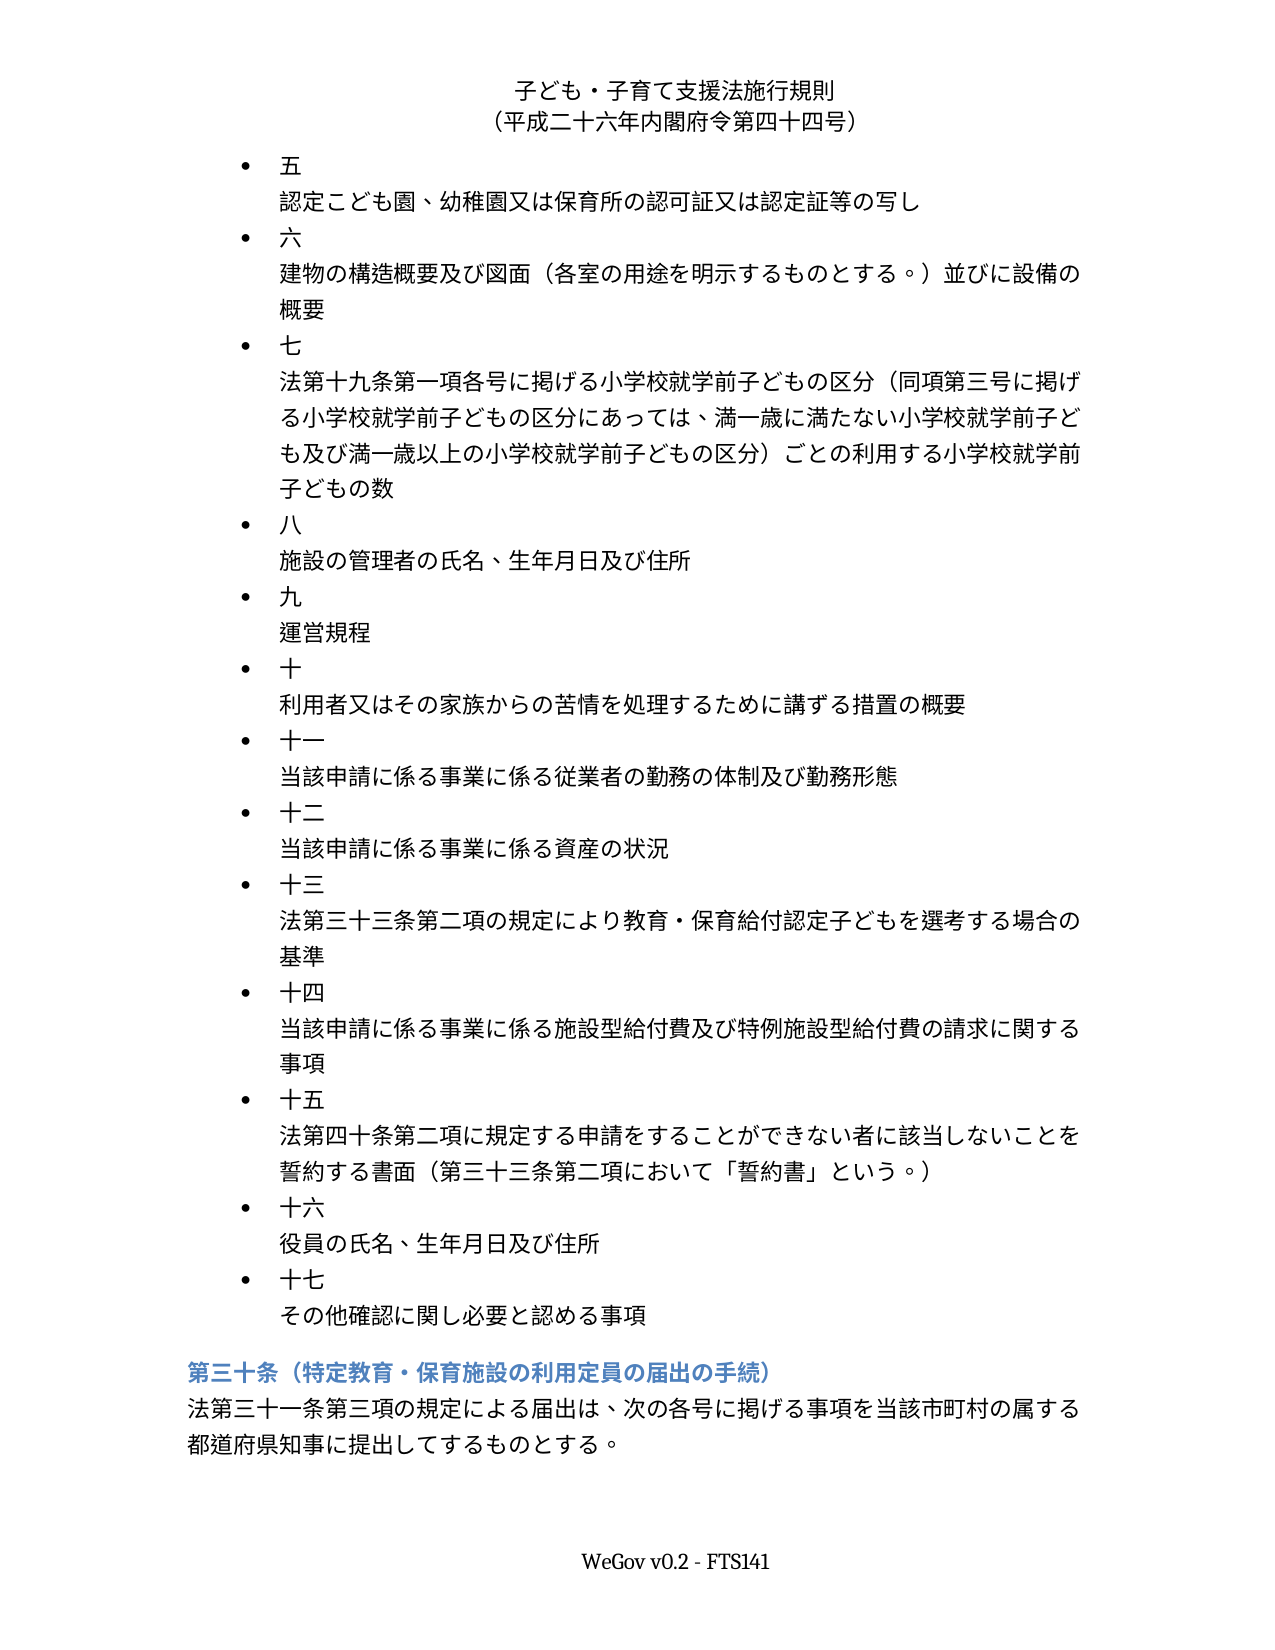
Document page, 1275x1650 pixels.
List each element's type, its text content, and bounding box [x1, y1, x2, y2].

list 十三 法第三十三条第二項の規定により教育・保育給付認定子どもを選考する場合の基準 [242, 869, 1087, 972]
text 法第三十一条第三項の規定による届出は、次の各号に掲げる事項を当該市町村の属する都道府県知事に提出してするものとする。 [187, 1393, 1087, 1460]
list 十 利用者又はその家族からの苦情を処理するために講ずる措置の概要 [242, 653, 1087, 720]
list 八 施設の管理者の氏名、生年月日及び住所 [242, 509, 1087, 577]
list 十七 その他確認に関し必要と認める事項 [242, 1264, 1087, 1331]
list 十一 当該申請に係る事業に係る従業者の勤務の体制及び勤務形態 [242, 725, 1087, 792]
list 十二 当該申請に係る事業に係る資産の状況 [242, 797, 1087, 864]
list 十五 法第四十条第二項に規定する申請をすることができない者に該当しないことを誓約する書面（第三十三条第二項において「誓約書」という。） [242, 1084, 1087, 1187]
list 九 運営規程 [242, 581, 1087, 648]
list 七 法第十九条第一項各号に掲げる小学校就学前子どもの区分（同項第三号に掲げる小学校就学前子どもの区分にあっては、満一歳に満たない小学校就学前子ども及び満一歳以上の小学校就学前子どもの区分）ごとの利用する小学校就学前子どもの数 [242, 330, 1087, 505]
list 六 建物の構造概要及び図面（各室の用途を明示するものとする。）並びに設備の概要 [242, 222, 1087, 325]
list 五 認定こども園、幼稚園又は保育所の認可証又は認定証等の写し [242, 150, 1087, 217]
subtitle 第三十条（特定教育・保育施設の利用定員の届出の手続） [187, 1357, 1087, 1388]
list 十四 当該申請に係る事業に係る施設型給付費及び特例施設型給付費の請求に関する事項 [242, 977, 1087, 1080]
list 十六 役員の氏名、生年月日及び住所 [242, 1192, 1087, 1259]
